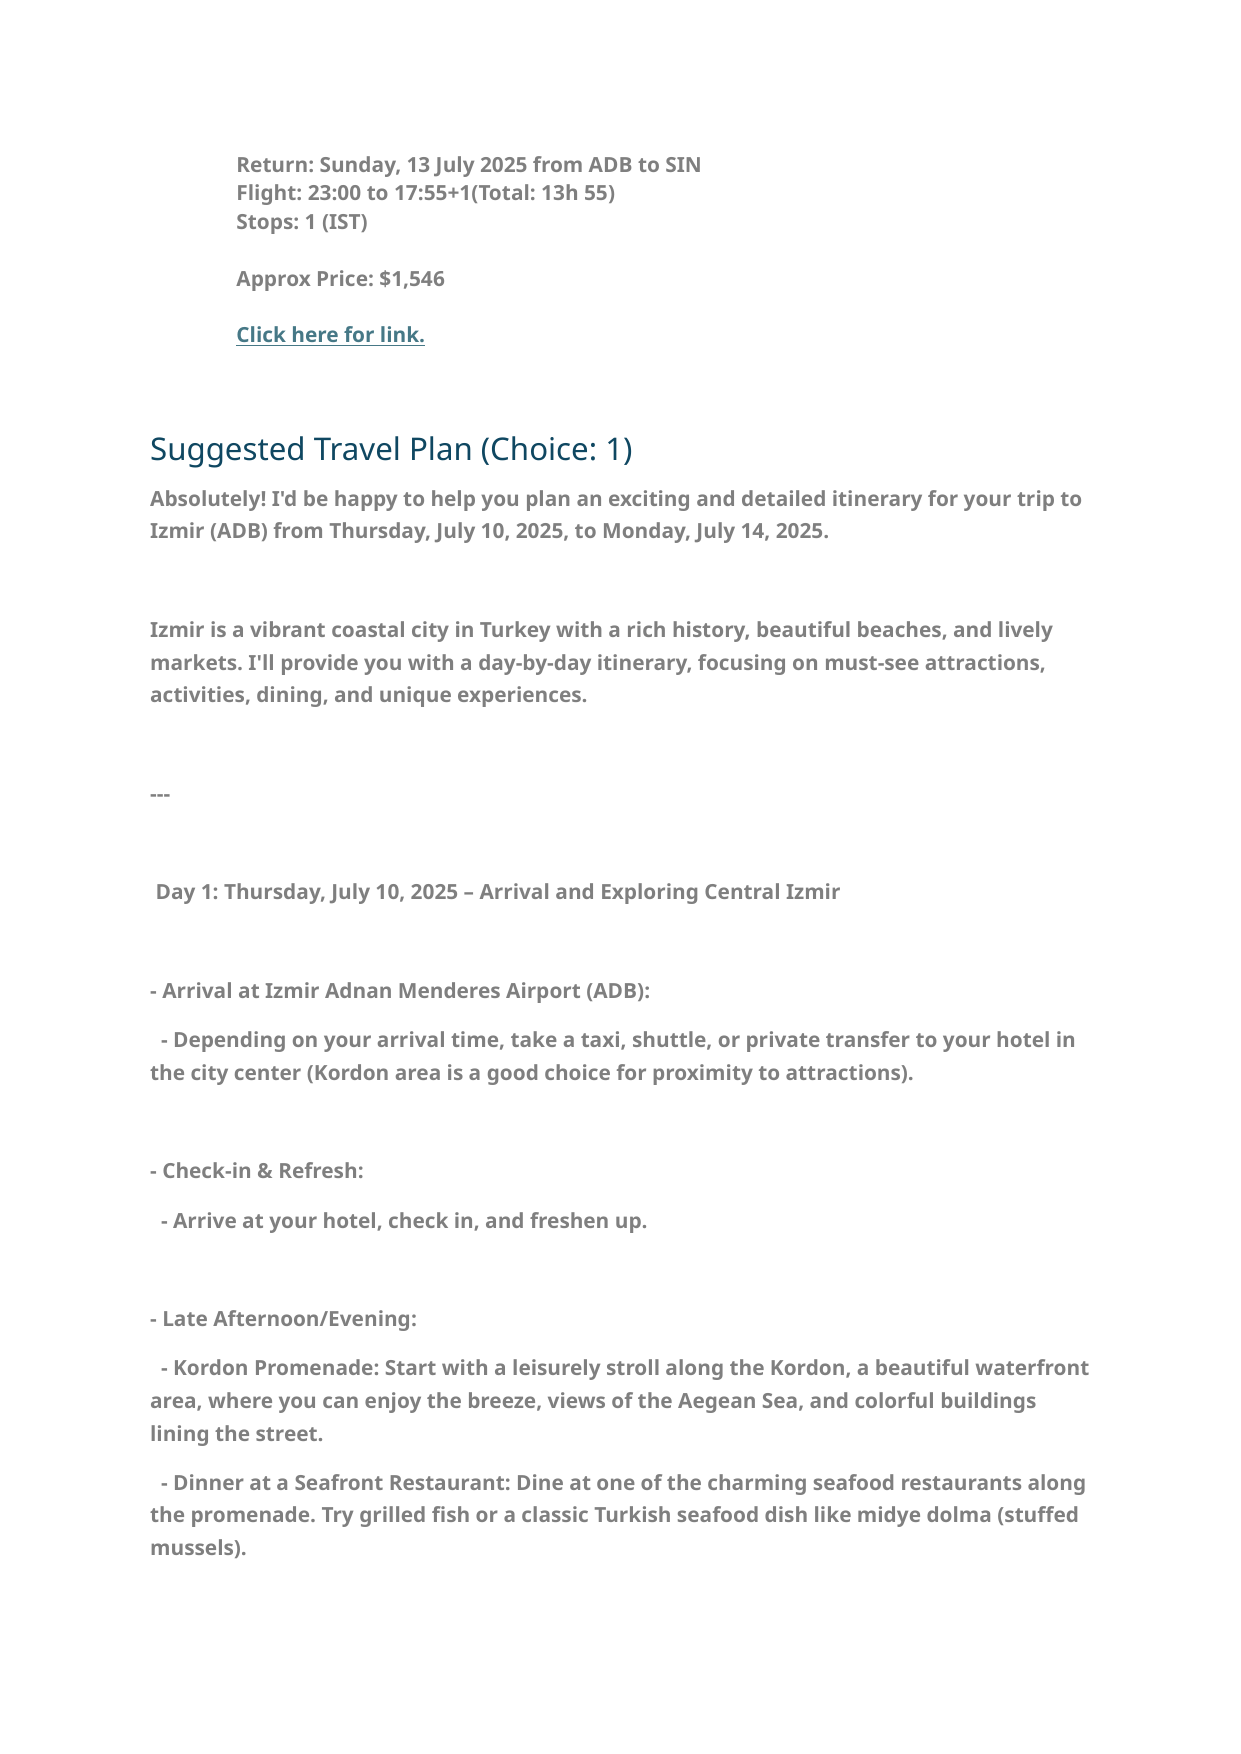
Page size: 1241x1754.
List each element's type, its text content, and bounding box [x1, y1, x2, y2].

text Absolutely! I'd be happy to help you plan an exciting and detailed itinerary for your trip to Izmir (ADB) from Thursday, July 10, 2025, to Monday, July 14, 2025. [150, 484, 1090, 545]
text Day 1: Thursday, July 10, 2025 – Arrival and Exploring Central Izmir [150, 877, 1090, 906]
text - Arrive at your hotel, check in, and freshen up. [150, 1206, 1090, 1234]
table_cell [225, 150, 870, 377]
text - Late Afternoon/Evening: [150, 1304, 1090, 1333]
text - Depending on your arrival time, take a taxi, shuttle, or private transfer to your hotel in the city center (Kordon area is a good choice for proximity to attractions). [150, 1025, 1090, 1086]
text - Kordon Promenade: Start with a leisurely stroll along the Kordon, a beautiful waterfront area, where you can enjoy the breeze, views of the Aegean Sea, and colorful buildings lining the street. [150, 1353, 1090, 1447]
text - Check-in & Refresh: [150, 1156, 1090, 1185]
text - Arrival at Izmir Adnan Menderes Airport (ADB): [150, 976, 1090, 1004]
text --- [150, 779, 1090, 807]
text Izmir is a vibrant coastal city in Turkey with a rich history, beautiful beaches, and lively markets. I'll provide you with a day-by-day itinerary, focusing on must-see attractions, activities, dining, and unique experiences. [150, 615, 1090, 709]
text - Dinner at a Seafront Restaurant: Dine at one of the charming seafood restaurants along the promenade. Try grilled fish or a classic Turkish seafood dish like midye dolma (stuffed mussels). [150, 1468, 1090, 1562]
subtitle Suggested Travel Plan (Choice: 1) [150, 427, 1090, 469]
